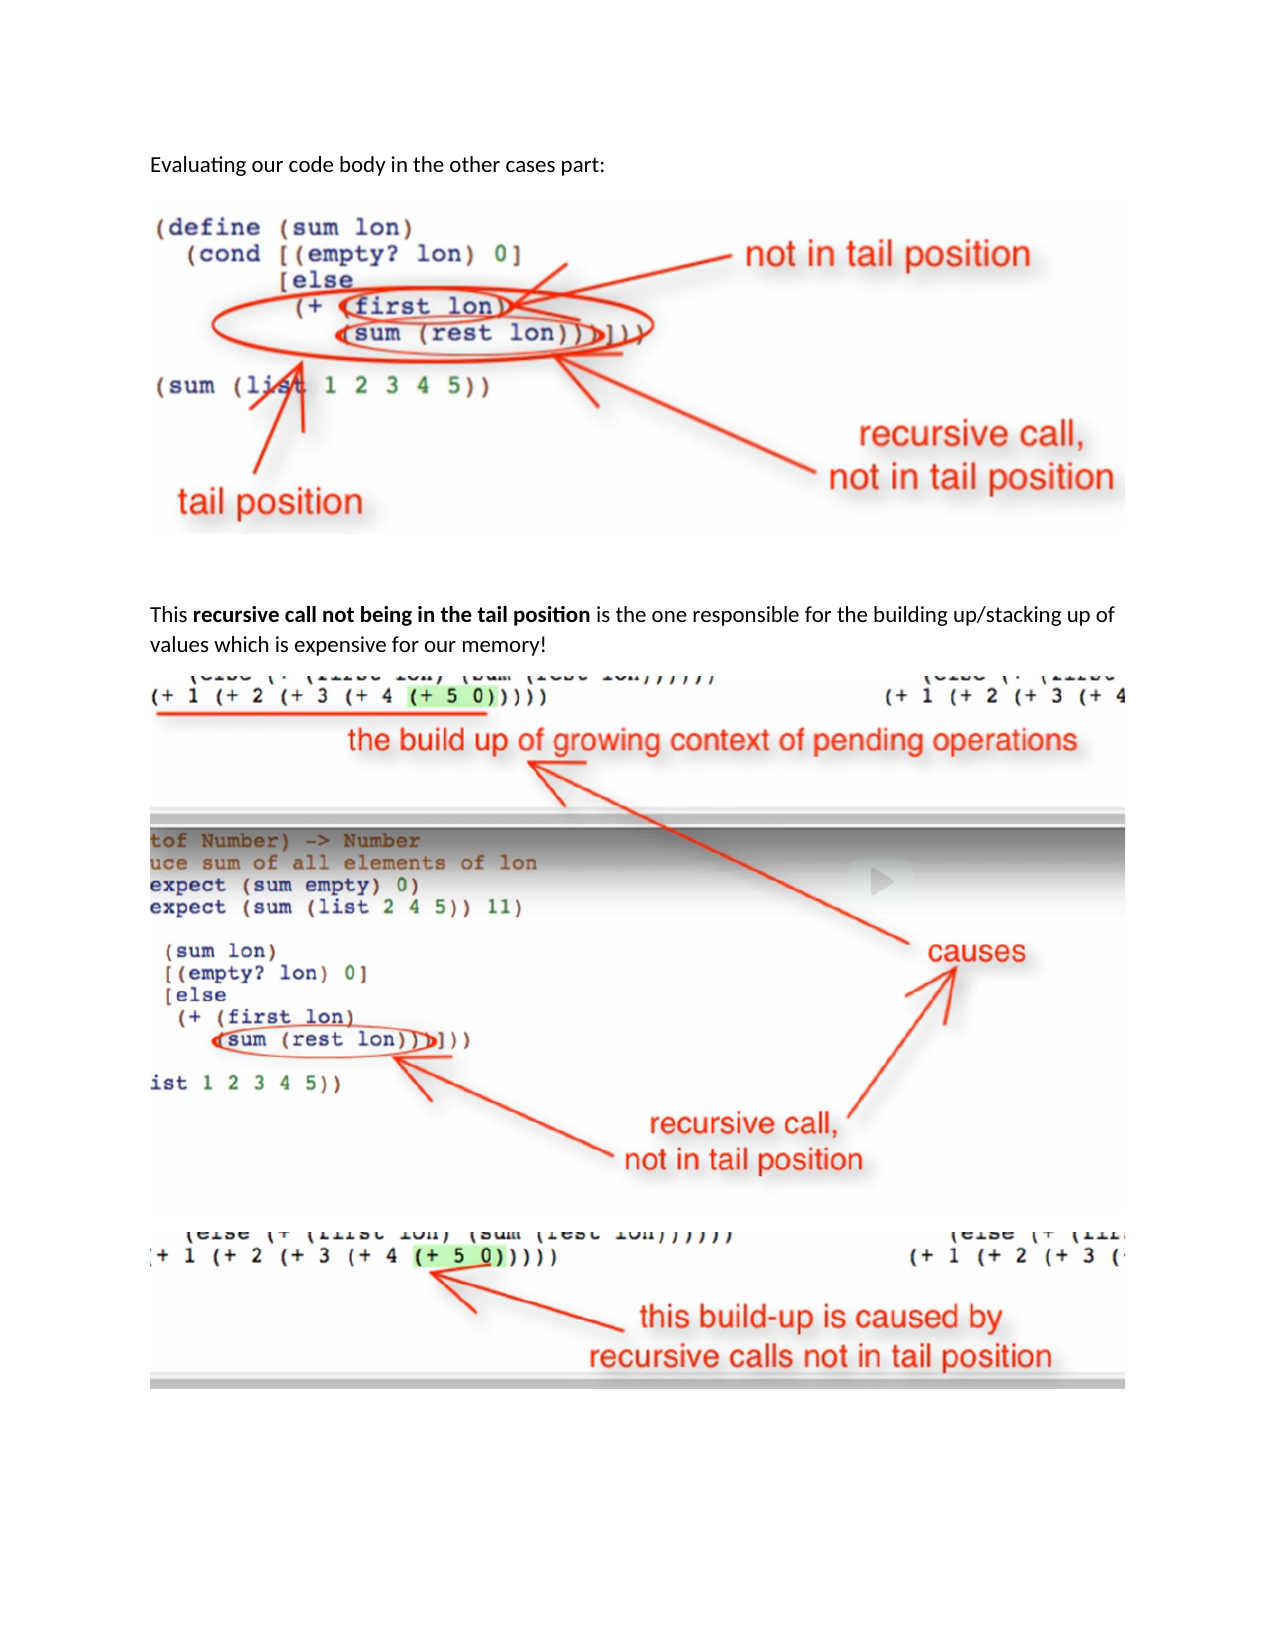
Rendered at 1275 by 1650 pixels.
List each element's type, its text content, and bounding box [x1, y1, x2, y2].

text Evaluating our code body in the other cases part: [150, 150, 1125, 178]
picture [150, 676, 1125, 1214]
text This recursive call not being in the tail position is the one responsible for the building up/stacking up of values which is expensive for our memory! [150, 600, 1125, 658]
picture [150, 196, 1125, 534]
picture [150, 1232, 1125, 1389]
